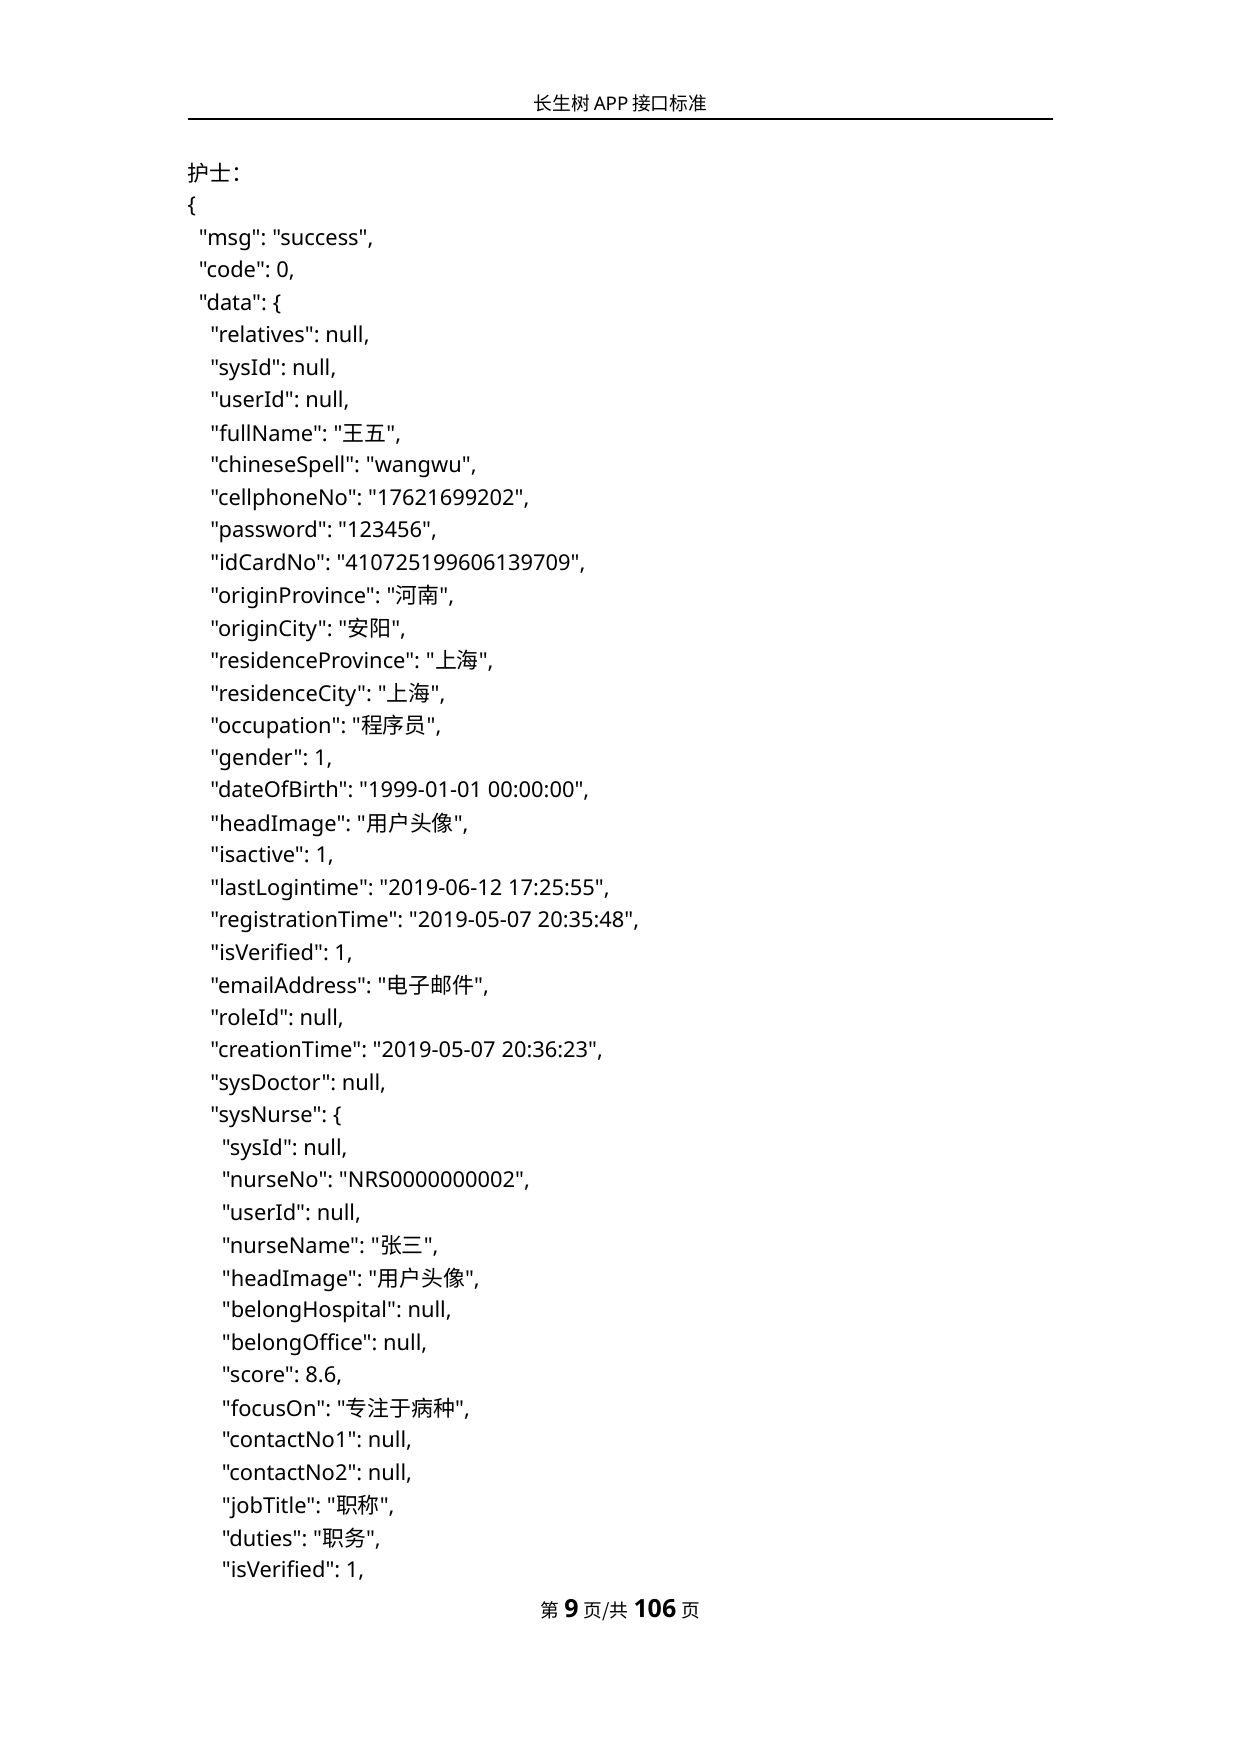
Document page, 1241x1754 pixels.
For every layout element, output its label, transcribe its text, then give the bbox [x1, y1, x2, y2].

text "sysId": null, [187, 351, 1053, 383]
text "sysId": null, [187, 1131, 1053, 1163]
text "roleId": null, [187, 1001, 1053, 1033]
text "sysNurse": { [187, 1098, 1053, 1131]
text "originProvince": "河南", [187, 578, 1053, 611]
text "isactive": 1, [187, 838, 1053, 871]
text "residenceProvince": "上海", [187, 643, 1053, 676]
text "chineseSpell": "wangwu", [187, 448, 1053, 481]
text "focusOn": "专注于病种", [187, 1391, 1053, 1423]
text "data": { [187, 286, 1053, 318]
text "sysDoctor": null, [187, 1066, 1053, 1098]
text "isVerified": 1, [187, 1553, 1053, 1586]
text "residenceCity": "上海", [187, 676, 1053, 708]
text "contactNo2": null, [187, 1456, 1053, 1488]
text "registrationTime": "2019-05-07 20:35:48", [187, 903, 1053, 936]
text "originCity": "安阳", [187, 611, 1053, 643]
text "headImage": "用户头像", [187, 806, 1053, 838]
text "belongOffice": null, [187, 1326, 1053, 1358]
text "jobTitle": "职称", [187, 1488, 1053, 1521]
text "nurseNo": "NRS0000000002", [187, 1163, 1053, 1196]
text "fullName": "王五", [187, 416, 1053, 448]
text "duties": "职务", [187, 1521, 1053, 1553]
text "score": 8.6, [187, 1358, 1053, 1391]
text "occupation": "程序员", [187, 708, 1053, 741]
text "headImage": "用户头像", [187, 1261, 1053, 1293]
text "dateOfBirth": "1999-01-01 00:00:00", [187, 773, 1053, 806]
text "nurseName": "张三", [187, 1228, 1053, 1261]
text "idCardNo": "410725199606139709", [187, 546, 1053, 578]
text 护士： [187, 156, 1053, 188]
text "cellphoneNo": "17621699202", [187, 481, 1053, 513]
text { [187, 188, 1053, 221]
text "userId": null, [187, 383, 1053, 416]
text "code": 0, [187, 253, 1053, 286]
text "relatives": null, [187, 318, 1053, 351]
text "contactNo1": null, [187, 1423, 1053, 1456]
text "creationTime": "2019-05-07 20:36:23", [187, 1033, 1053, 1066]
text "lastLogintime": "2019-06-12 17:25:55", [187, 871, 1053, 903]
text "belongHospital": null, [187, 1293, 1053, 1326]
text "gender": 1, [187, 741, 1053, 773]
text "isVerified": 1, [187, 936, 1053, 968]
text "password": "123456", [187, 513, 1053, 546]
text "msg": "success", [187, 221, 1053, 253]
text "userId": null, [187, 1196, 1053, 1228]
text "emailAddress": "电子邮件", [187, 968, 1053, 1001]
